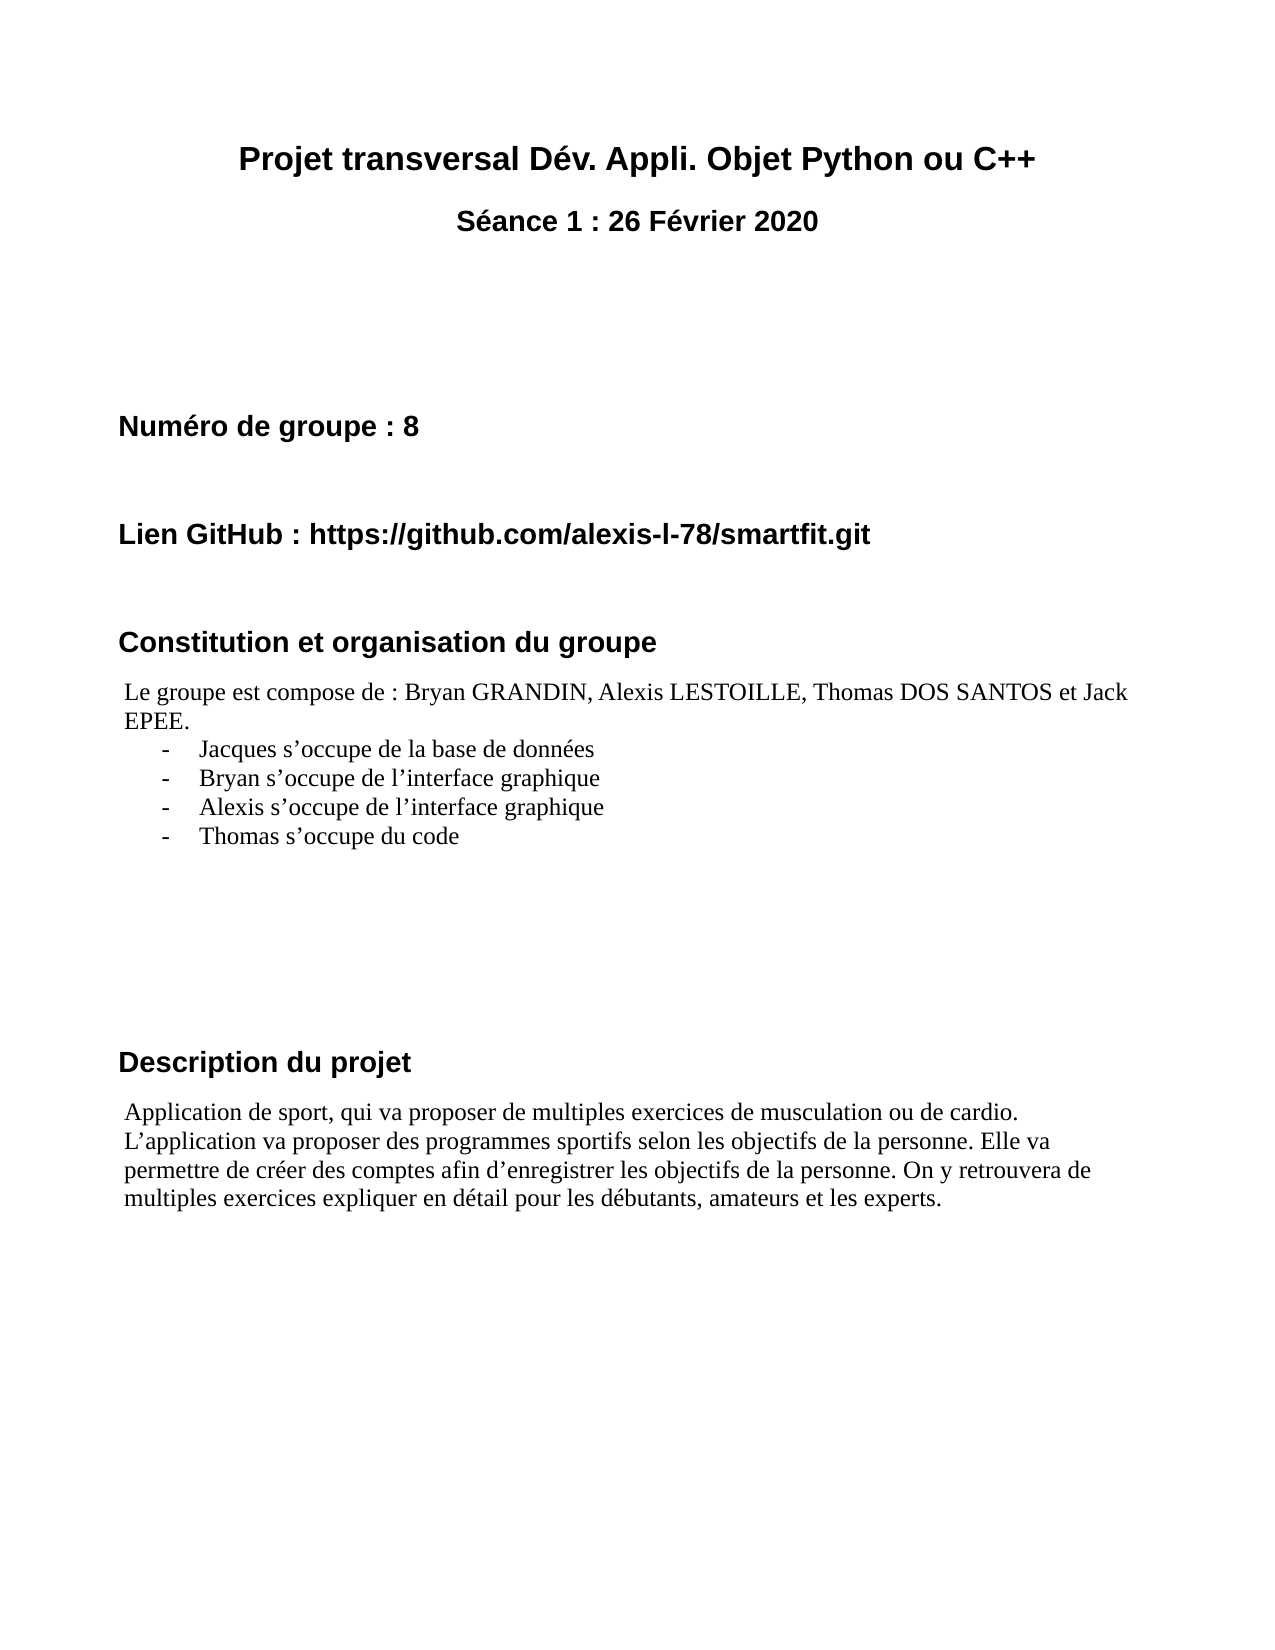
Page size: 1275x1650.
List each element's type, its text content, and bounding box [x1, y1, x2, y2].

table_header Application de sport, qui va proposer de multiples exercices de musculation ou de cardio. L’application va proposer des programmes sportifs selon les objectifs de la personne. Elle va permettre de créer des comptes afin d’enregistrer les objectifs de la personne. On y retrouvera de multiples exercices expliquer en détail pour les débutants, amateurs et les experts. [118, 1092, 1155, 1477]
table_header Le groupe est compose de : Bryan GRANDIN, Alexis LESTOILLE, Thomas DOS SANTOS et Jack EPEE. Jacques s’occupe de la base de données Bryan s’occupe de l’interface graphique Alexis s’occupe de l’interface graphique Thomas s’occupe du code [118, 671, 1157, 942]
subtitle Séance 1 : 26 Février 2020 [118, 204, 1157, 238]
subtitle Constitution et organisation du groupe [118, 625, 1157, 659]
subtitle Numéro de groupe : 8 [118, 409, 1157, 442]
subtitle Description du projet [118, 1046, 1157, 1079]
subtitle Lien GitHub : https://github.com/alexis-l-78/smartfit.git [118, 517, 1157, 551]
subtitle Projet transversal Dév. Appli. Objet Python ou C++ [118, 139, 1157, 177]
